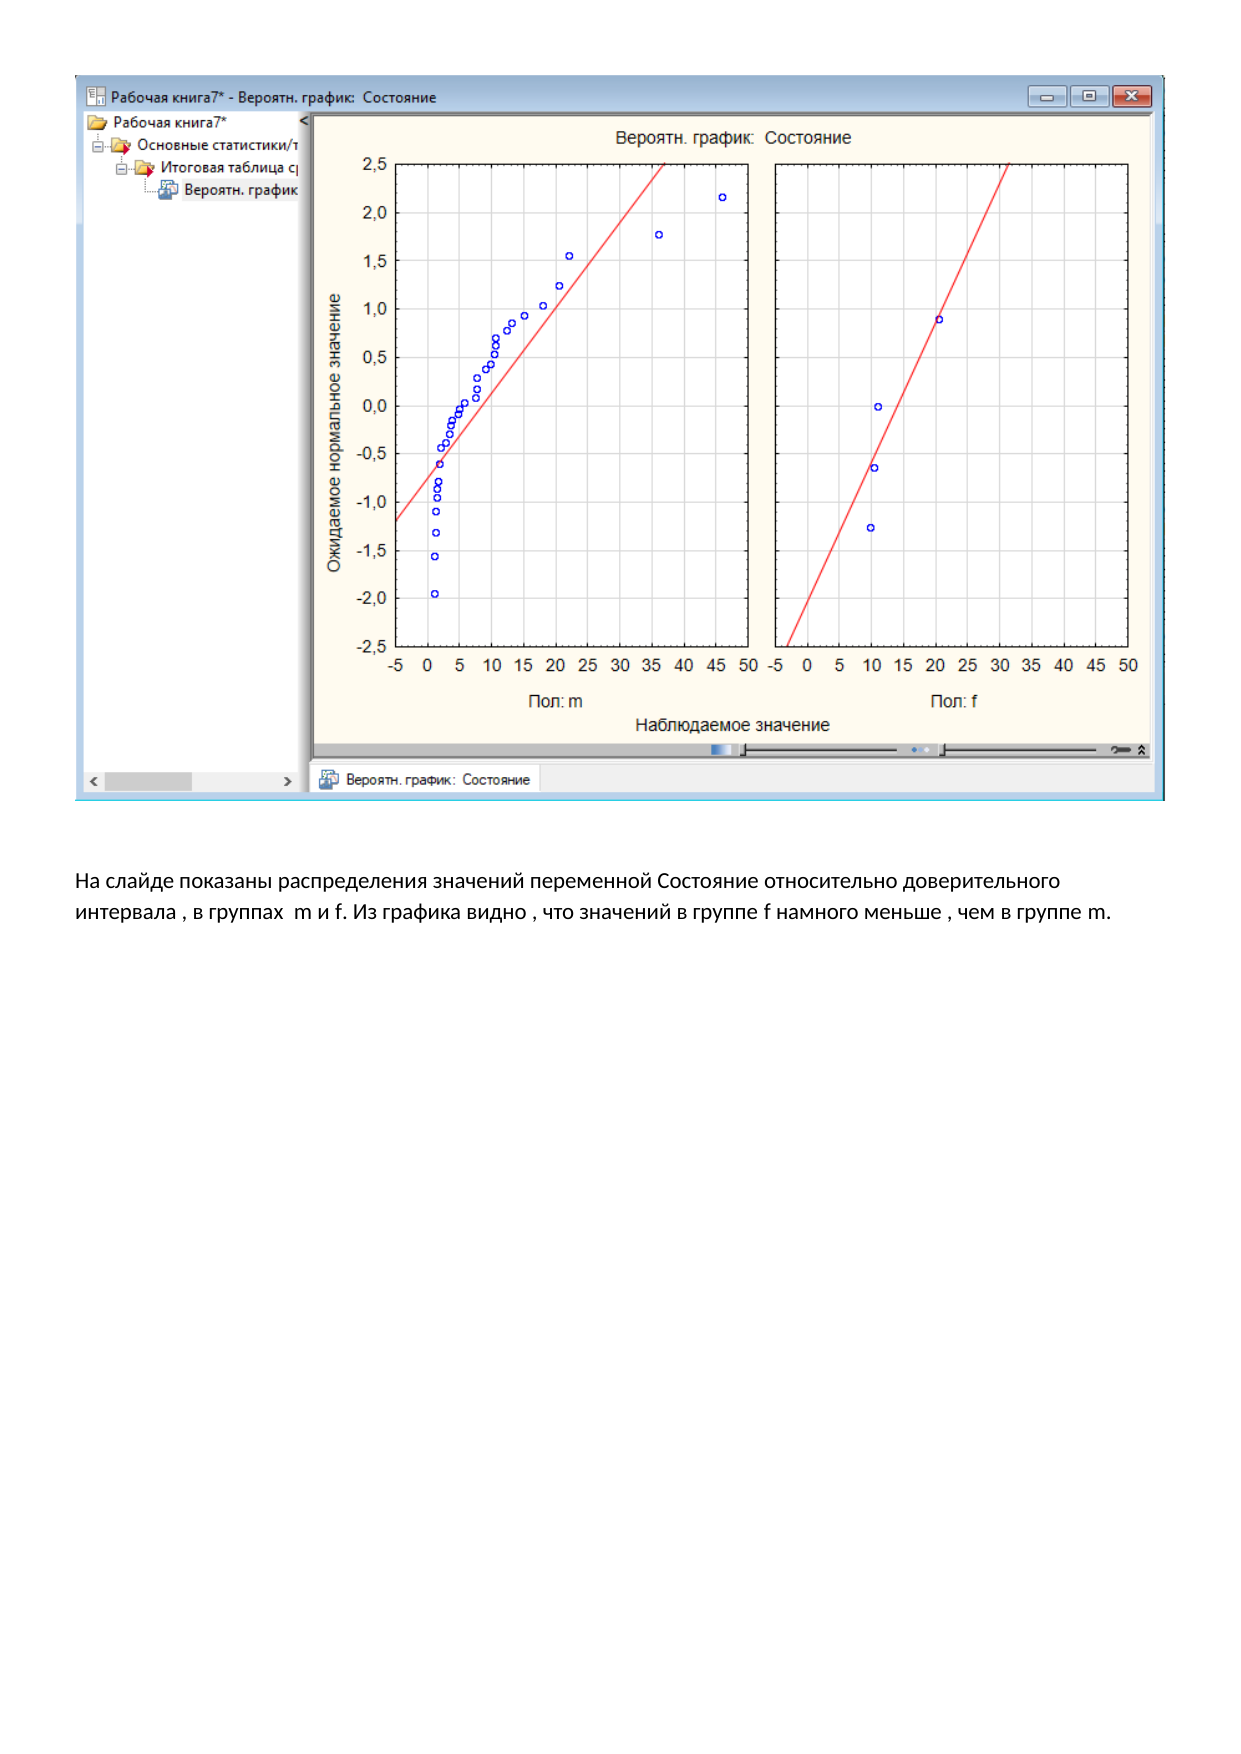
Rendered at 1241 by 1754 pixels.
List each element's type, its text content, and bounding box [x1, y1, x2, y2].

picture [75, 75, 1166, 801]
text На слайде показаны распределения значений переменной Состояние относительно доверительного интервала , в группах m и f. Из графика видно , что значений в группе f намного меньше , чем в группе m. [75, 867, 1165, 925]
